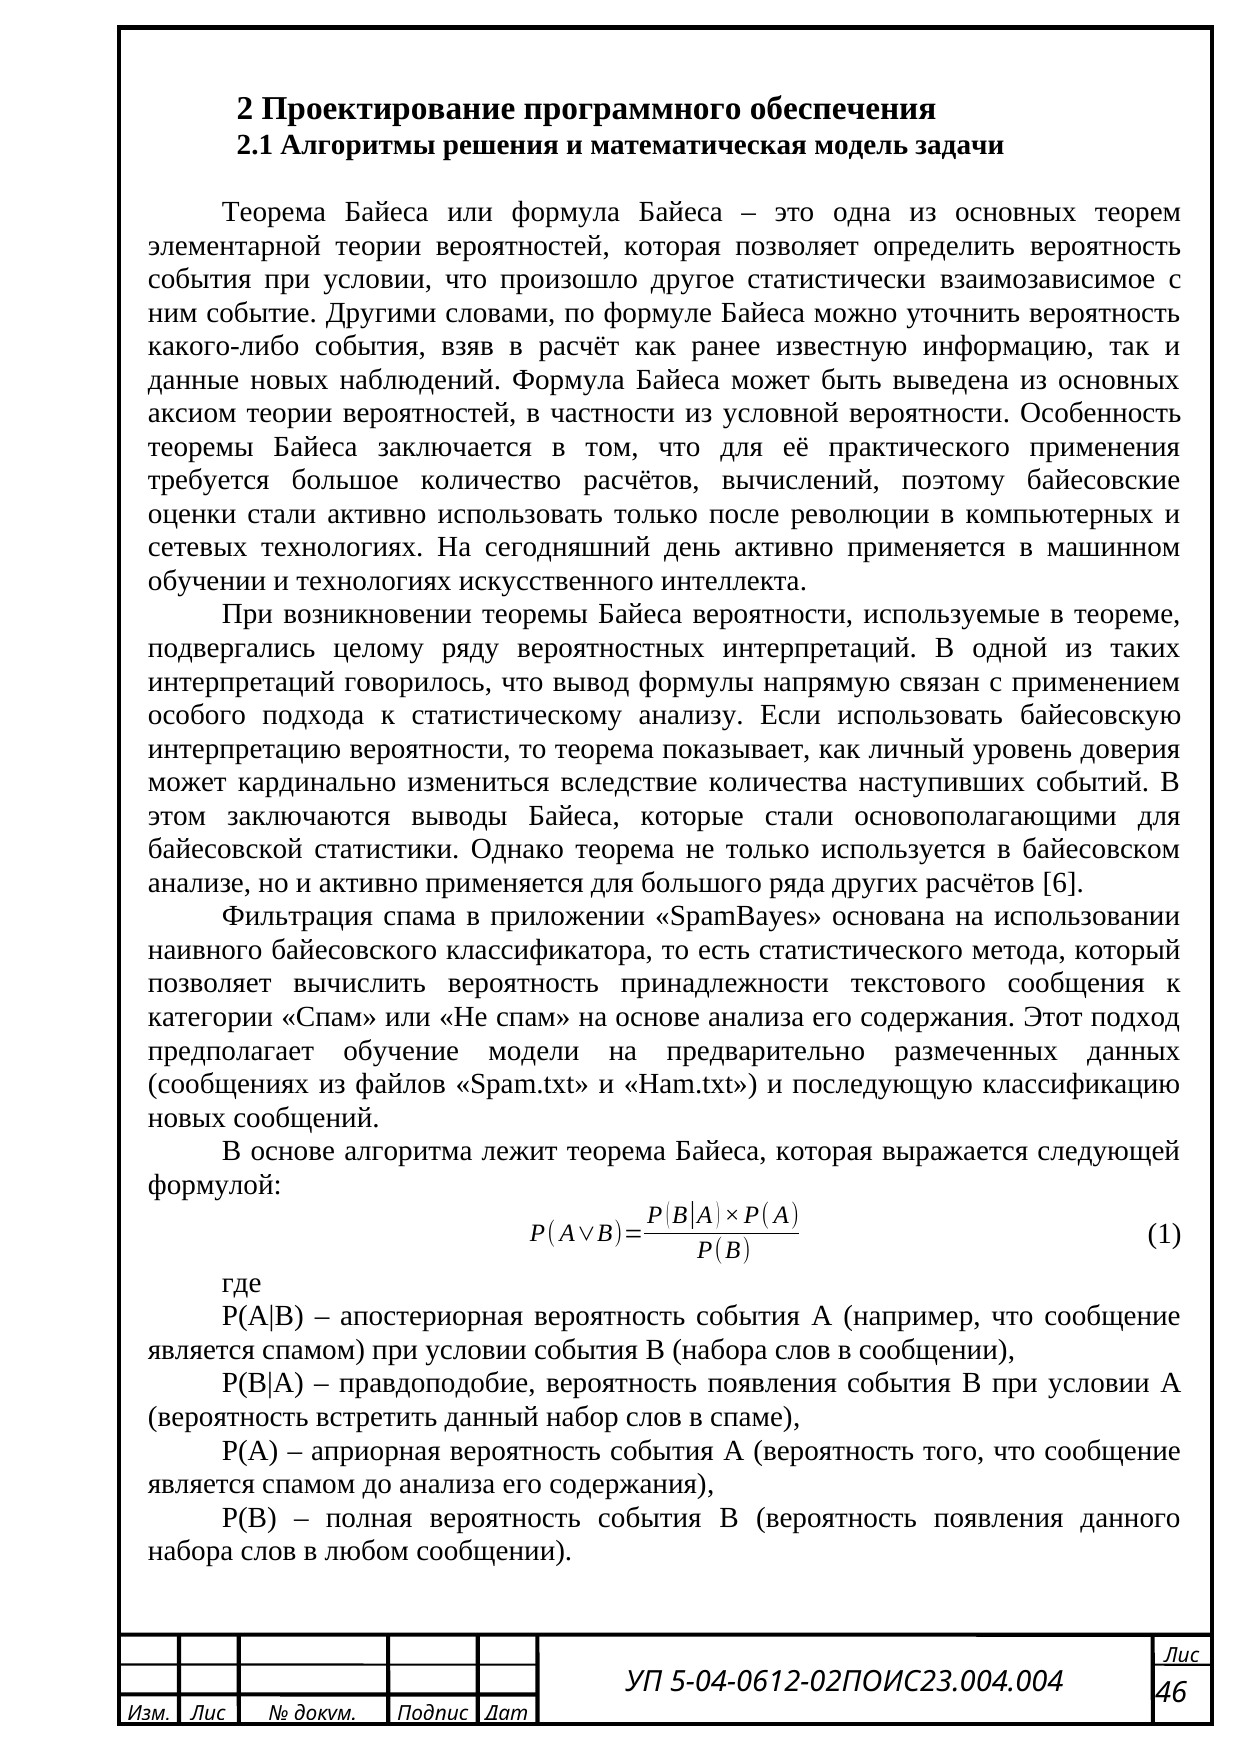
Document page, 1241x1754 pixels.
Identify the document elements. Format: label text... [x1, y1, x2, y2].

text В основе алгоритма лежит теорема Байеса, которая выражается следующей формулой: [148, 1133, 1181, 1200]
text 2 Проектирование программного обеспечения [148, 89, 1181, 127]
text Фильтрация спама в приложении «SpamBayes» основана на использовании наивного байесовского классификатора, то есть статистического метода, который позволяет вычислить вероятность принадлежности текстового сообщения к категории «Спам» или «Не спам» на основе анализа его содержания. Этот подход предполагает обучение модели на предварительно размеченных данных (сообщениях из файлов «Spam.txt» и «Ham.txt») и последующую классификацию новых сообщений. [148, 898, 1181, 1133]
text где [148, 1265, 1181, 1298]
text Теорема Байеса или формула Байеса – это одна из основных теорем элементарной теории вероятностей, которая позволяет определить вероятность события при условии, что произошло другое статистически взаимозависимое с ним событие. Другими словами, по формуле Байеса можно уточнить вероятность какого-либо события, взяв в расчёт как ранее известную информацию, так и данные новых наблюдений. Формула Байеса может быть выведена из основных аксиом теории вероятностей, в частности из условной вероятности. Особенность теоремы Байеса заключается в том, что для её практического применения требуется большое количество расчётов, вычислений, поэтому байесовские оценки стали активно использовать только после революции в компьютерных и сетевых технологиях. На сегодняшний день активно применяется в машинном обучении и технологиях искусственного интеллекта. [148, 194, 1181, 597]
text При возникновении теоремы Байеса вероятности, используемые в теореме, подвергались целому ряду вероятностных интерпретаций. В одной из таких интерпретаций говорилось, что вывод формулы напрямую связан с применением особого подхода к статистическому анализу. Если использовать байесовскую интерпретацию вероятности, то теорема показывает, как личный уровень доверия может кардинально измениться вследствие количества наступивших событий. В этом заключаются выводы Байеса, которые стали основополагающими для байесовской статистики. Однако теорема не только используется в байесовском анализе, но и активно применяется для большого ряда других расчётов [6]. [148, 597, 1181, 898]
text P(A|B) – апостериорная вероятность события A (например, что сообщение является спамом) при условии события B (набора слов в сообщении), [148, 1298, 1181, 1366]
text (1) [148, 1200, 1181, 1265]
subtitle 2.1 Алгоритмы решения и математическая модель задачи [148, 127, 1181, 161]
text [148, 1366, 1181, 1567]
